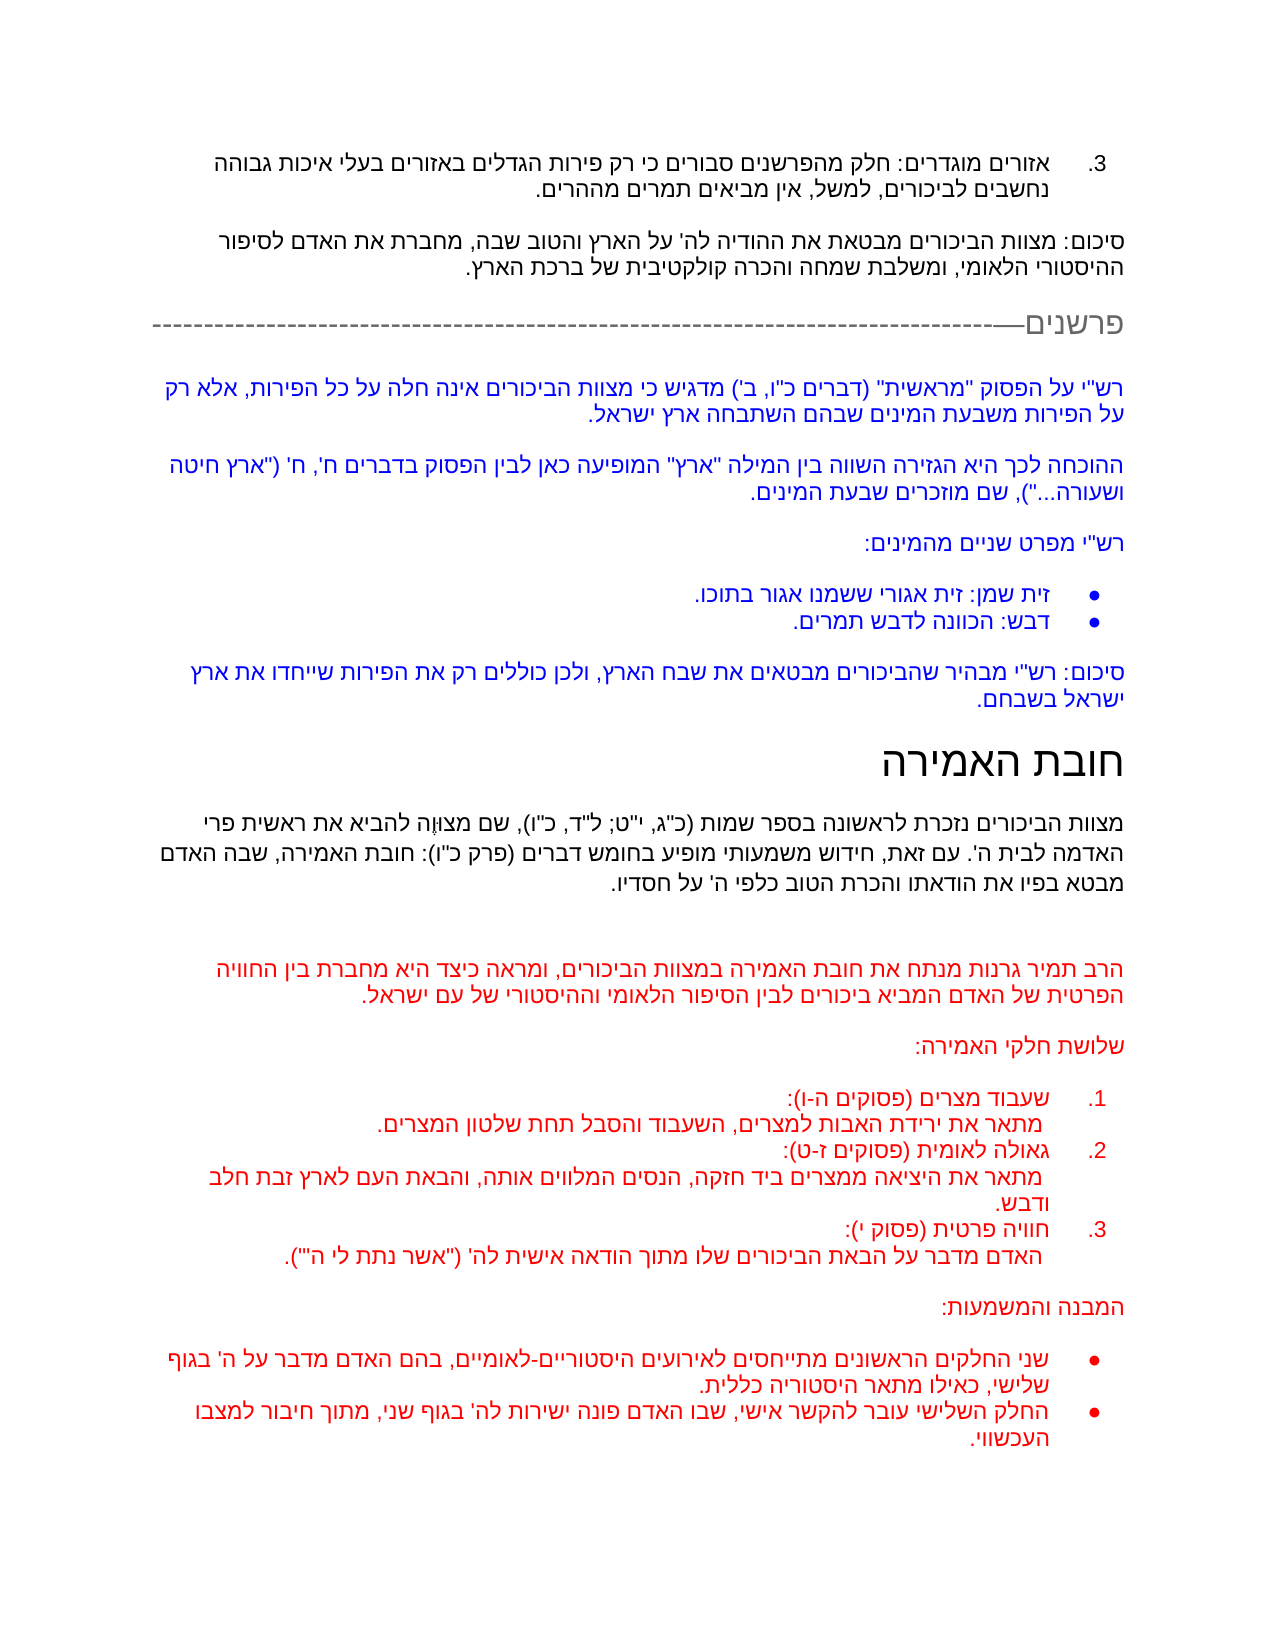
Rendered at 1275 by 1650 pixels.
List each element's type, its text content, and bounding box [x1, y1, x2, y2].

list דבש: הכוונה לדבש תמרים. [150, 608, 1087, 634]
text ההוכחה לכך היא הגזירה השווה בין המילה "ארץ" המופיעה כאן לבין הפסוק בדברים ח', ח' ("ארץ חיטה ושעורה..."), שם מוזכרים שבעת המינים. [150, 452, 1125, 505]
list גאולה לאומית (פסוקים ז-ט): מתאר את היציאה ממצרים ביד חזקה, הנסים המלווים אותה, והבאת העם לארץ זבת חלב ודבש. [150, 1137, 1087, 1216]
list שני החלקים הראשונים מתייחסים לאירועים היסטוריים-לאומיים, בהם האדם מדבר על ה' בגוף שלישי, כאילו מתאר היסטוריה כללית. [150, 1346, 1087, 1398]
text שלושת חלקי האמירה: [150, 1033, 1125, 1060]
list זית שמן: זית אגורי ששמנו אגור בתוכו. [150, 581, 1087, 608]
text רש"י מפרט שניים מהמינים: [150, 530, 1125, 556]
text סיכום: מצוות הביכורים מבטאת את ההודיה לה' על הארץ והטוב שבה, מחברת את האדם לסיפור ההיסטורי הלאומי, ומשלבת שמחה והכרה קולקטיבית של ברכת הארץ. [150, 228, 1125, 280]
subtitle חובת האמירה [150, 737, 1125, 785]
subtitle פרשנים—--------------------------------------------------------------------------------- [150, 305, 1125, 341]
text מצוות הביכורים נזכרת לראשונה בספר שמות (כ"ג, י"ט; ל"ד, כ"ו), שם מצוּוֶה להביא את ראשית פרי האדמה לבית ה'. עם זאת, חידוש משמעותי מופיע בחומש דברים (פרק כ"ו): חובת האמירה, שבה האדם מבטא בפיו את הודאתו והכרת הטוב כלפי ה' על חסדיו. [150, 810, 1125, 897]
list החלק השלישי עובר להקשר אישי, שבו האדם פונה ישירות לה' בגוף שני, מתוך חיבור למצבו העכשווי. [150, 1398, 1087, 1451]
text המבנה והמשמעות: [150, 1294, 1125, 1321]
text הרב תמיר גרנות מנתח את חובת האמירה במצוות הביכורים, ומראה כיצד היא מחברת בין החוויה הפרטית של האדם המביא ביכורים לבין הסיפור הלאומי וההיסטורי של עם ישראל. [150, 956, 1125, 1008]
list שעבוד מצרים (פסוקים ה-ו): מתאר את ירידת האבות למצרים, השעבוד והסבל תחת שלטון המצרים. [150, 1085, 1087, 1137]
text רש"י על הפסוק "מראשית" (דברים כ"ו, ב') מדגיש כי מצוות הביכורים אינה חלה על כל הפירות, אלא רק על הפירות משבעת המינים שבהם השתבחה ארץ ישראל. [150, 375, 1125, 427]
list חוויה פרטית (פסוק י): האדם מדבר על הבאת הביכורים שלו מתוך הודאה אישית לה' ("אשר נתת לי ה'"). [150, 1216, 1087, 1269]
list אזורים מוגדרים: חלק מהפרשנים סבורים כי רק פירות הגדלים באזורים בעלי איכות גבוהה נחשבים לביכורים, למשל, אין מביאים תמרים מההרים. [150, 150, 1087, 203]
text סיכום: רש"י מבהיר שהביכורים מבטאים את שבח הארץ, ולכן כוללים רק את הפירות שייחדו את ארץ ישראל בשבחם. [150, 659, 1125, 712]
